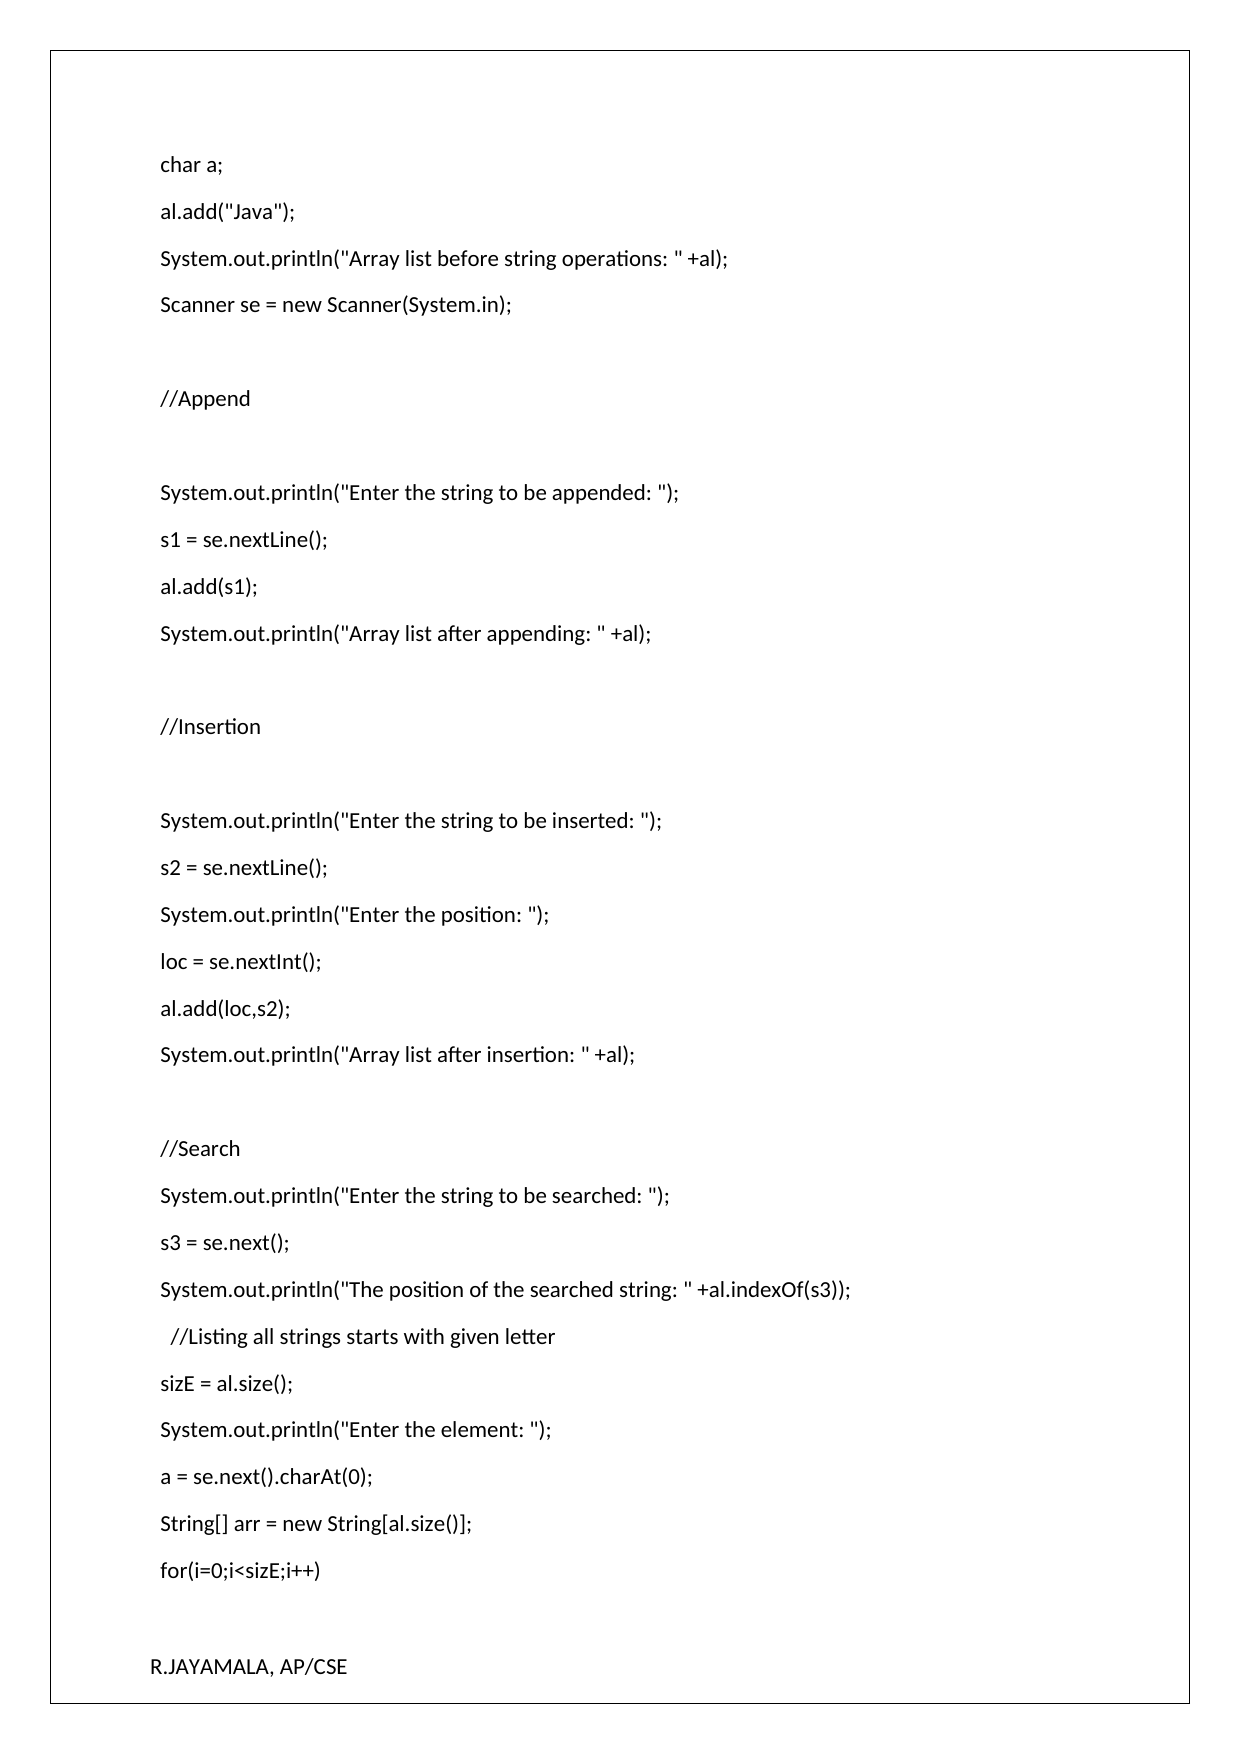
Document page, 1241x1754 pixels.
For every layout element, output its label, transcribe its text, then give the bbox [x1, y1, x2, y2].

text al.add(loc,s2); [150, 994, 1090, 1022]
text //Listing all strings starts with given letter [150, 1322, 1090, 1350]
text //Append [150, 384, 1090, 412]
text al.add("Java"); [150, 197, 1090, 225]
text System.out.println("Enter the position: "); [150, 900, 1090, 928]
text loc = se.nextInt(); [150, 947, 1090, 975]
text s3 = se.next(); [150, 1228, 1090, 1256]
text System.out.println("Enter the element: "); [150, 1416, 1090, 1444]
text System.out.println("Array list after insertion: " +al); [150, 1041, 1090, 1069]
text System.out.println("Enter the string to be inserted: "); [150, 806, 1090, 834]
text System.out.println("Enter the string to be appended: "); [150, 478, 1090, 506]
text //Search [150, 1134, 1090, 1162]
text char a; [150, 150, 1090, 178]
text System.out.println("Array list after appending: " +al); [150, 619, 1090, 647]
text for(i=0;i<sizE;i++) [150, 1556, 1090, 1584]
text al.add(s1); [150, 572, 1090, 600]
text String[] arr = new String[al.size()]; [150, 1509, 1090, 1537]
text //Insertion [150, 712, 1090, 741]
text s2 = se.nextLine(); [150, 853, 1090, 881]
text Scanner se = new Scanner(System.in); [150, 291, 1090, 319]
text System.out.println("The position of the searched string: " +al.indexOf(s3)); [150, 1275, 1090, 1303]
text s1 = se.nextLine(); [150, 525, 1090, 553]
text System.out.println("Array list before string operations: " +al); [150, 244, 1090, 272]
text sizE = al.size(); [150, 1369, 1090, 1397]
text System.out.println("Enter the string to be searched: "); [150, 1181, 1090, 1209]
text a = se.next().charAt(0); [150, 1462, 1090, 1491]
